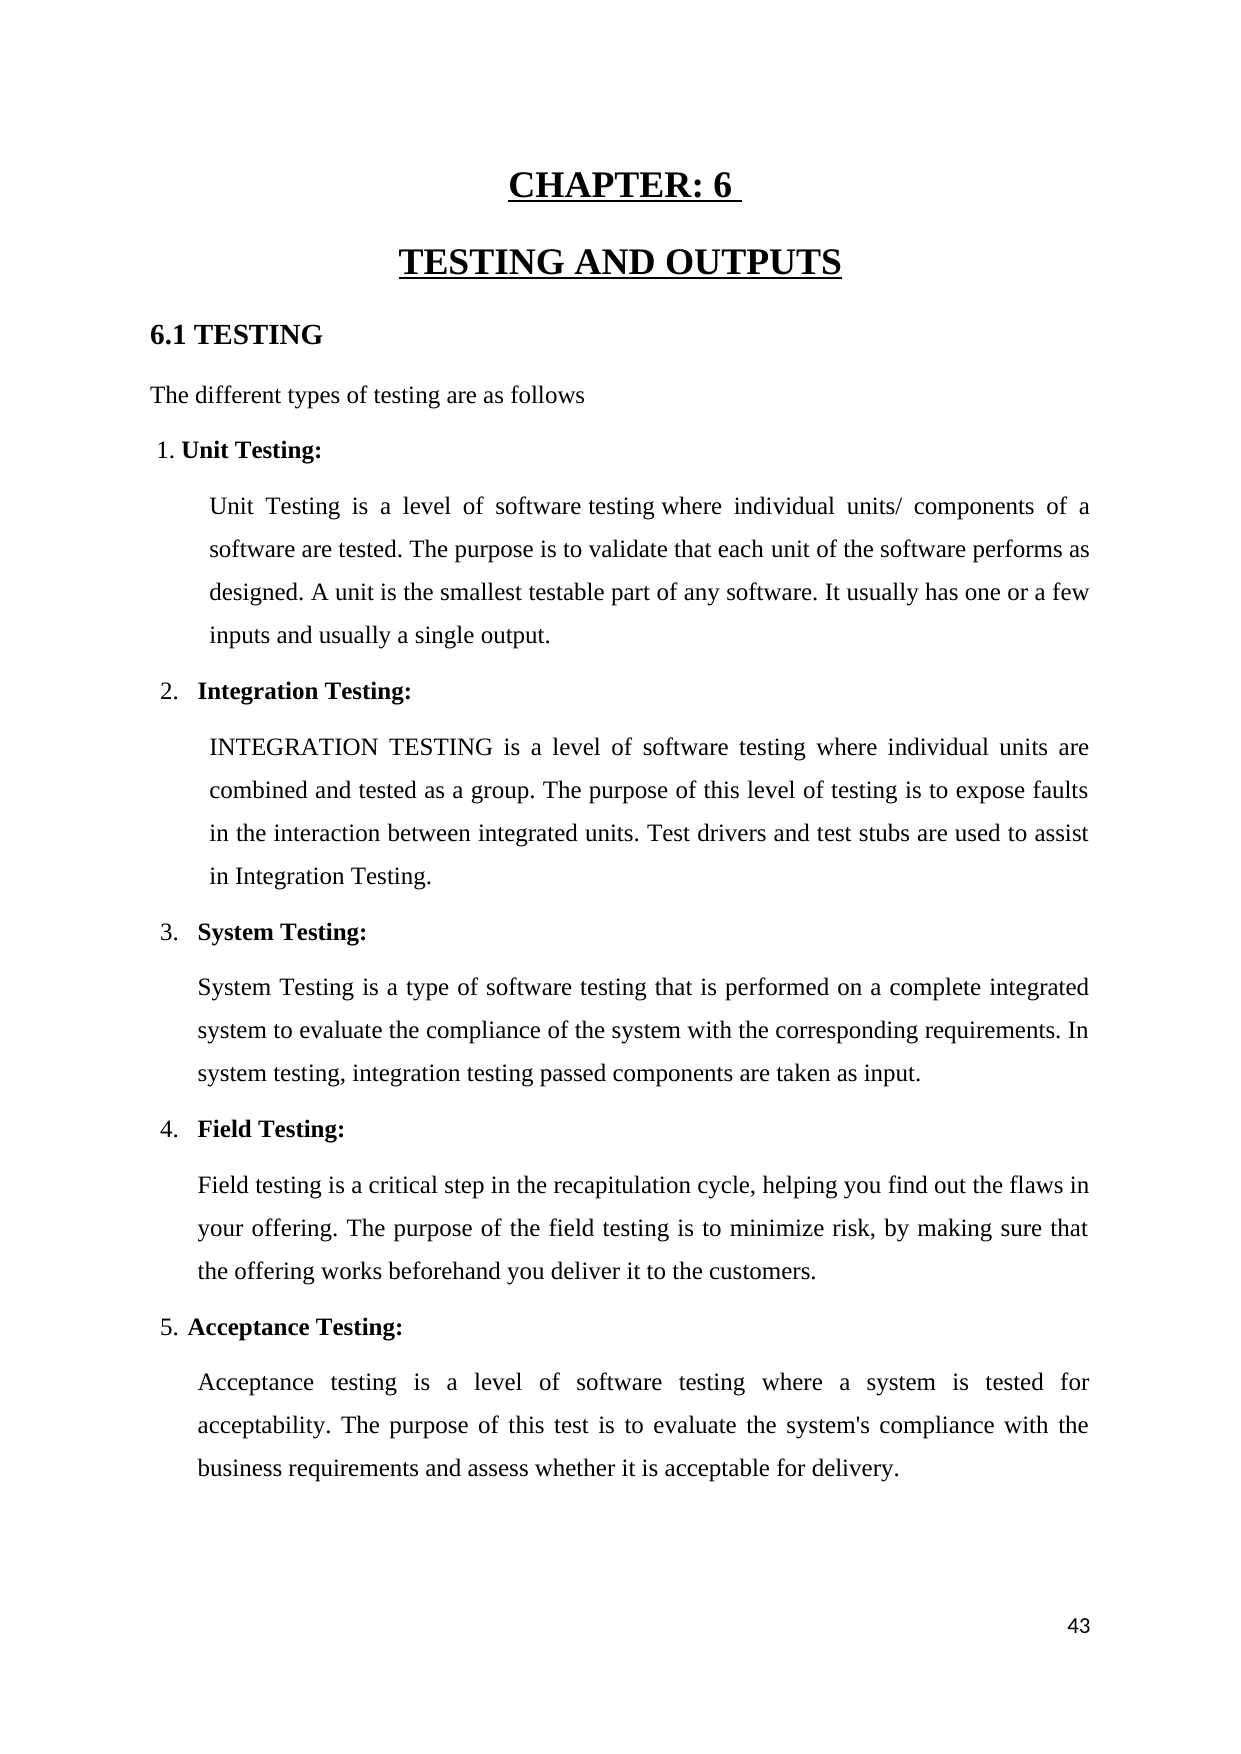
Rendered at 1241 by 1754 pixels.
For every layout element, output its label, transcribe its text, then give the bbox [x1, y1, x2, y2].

text Unit Testing is a level of software testing where individual units/ components of a software are tested. The purpose is to validate that each unit of the software performs as designed. A unit is the smallest testable part of any software. It usually has one or a few inputs and usually a single output. [209, 491, 1090, 649]
text CHAPTER: 6 [150, 162, 1090, 206]
text The different types of testing are as follows [150, 380, 1090, 408]
text System Testing is a type of software testing that is performed on a complete integrated system to evaluate the compliance of the system with the corresponding requirements. In system testing, integration testing passed components are taken as input. [197, 972, 1090, 1087]
text INTEGRATION TESTING is a level of software testing where individual units are combined and tested as a group. The purpose of this level of testing is to expose faults in the interaction between integrated units. Test drivers and test stubs are used to assist in Integration Testing. [209, 732, 1090, 890]
list Field Testing: [160, 1114, 1090, 1143]
text Acceptance testing is a level of software testing where a system is tested for acceptability. The purpose of this test is to evaluate the system's compliance with the business requirements and assess whether it is acceptable for delivery. [197, 1367, 1090, 1482]
list System Testing: [160, 917, 1090, 945]
list Integration Testing: [160, 676, 1090, 705]
text TESTING AND OUTPUTS [150, 240, 1090, 283]
text Field testing is a critical step in the recapitulation cycle, helping you find out the flaws in your offering. The purpose of the field testing is to minimize risk, by making sure that the offering works beforehand you deliver it to the customers. [197, 1170, 1090, 1285]
text 1. Unit Testing: [150, 435, 1090, 464]
list Acceptance Testing: [160, 1312, 1090, 1340]
text 6.1 TESTING [150, 317, 1090, 350]
